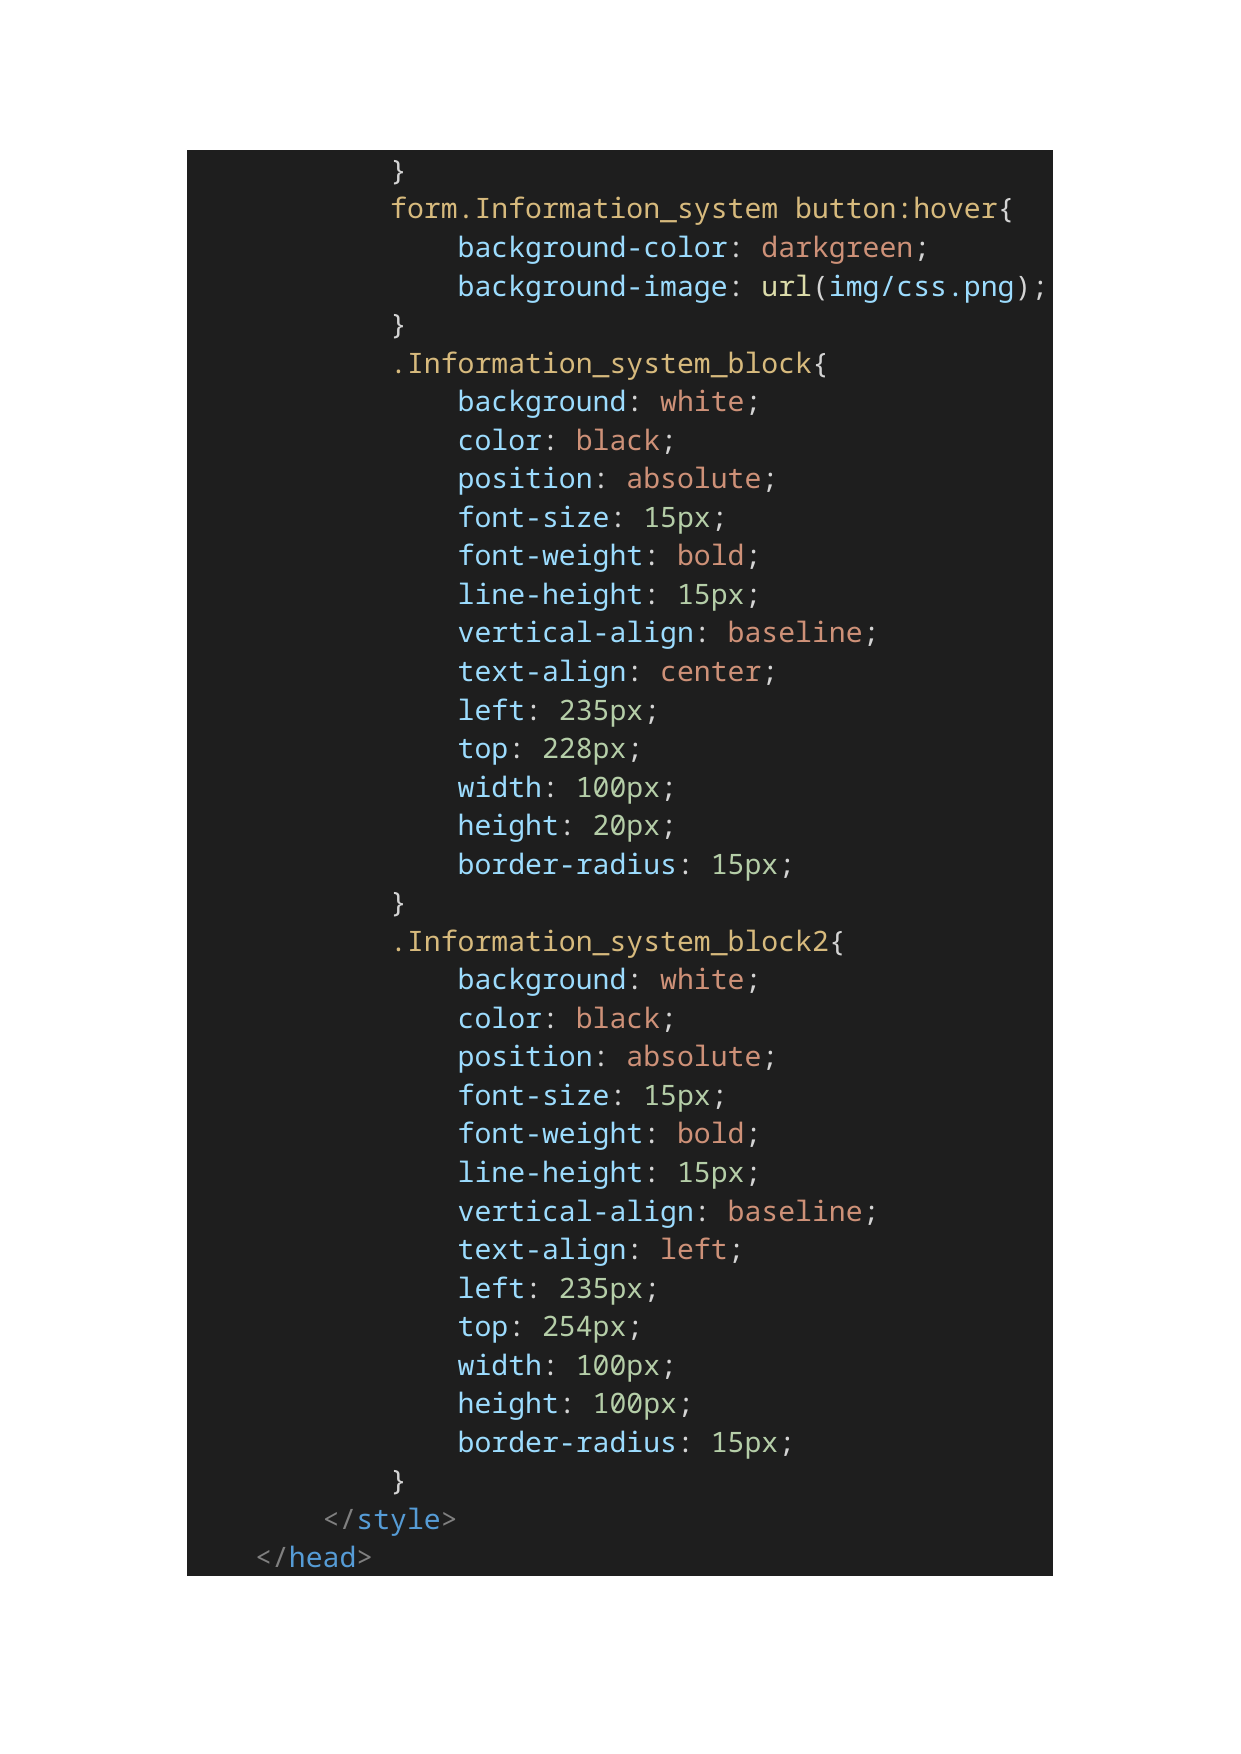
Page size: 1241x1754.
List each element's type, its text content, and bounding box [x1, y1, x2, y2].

text font-size: 15px; [187, 497, 1053, 535]
text border-radius: 15px; [187, 844, 1053, 882]
text font-size: 15px; [187, 1075, 1053, 1113]
text position: absolute; [187, 1036, 1053, 1075]
text left: 235px; [187, 689, 1053, 728]
text background-image: url(img/css.png); [187, 266, 1053, 304]
text position: absolute; [187, 458, 1053, 497]
text font-weight: bold; [187, 1113, 1053, 1152]
text line-height: 15px; [187, 574, 1053, 612]
text } [187, 304, 1053, 343]
text background-color: darkgreen; [187, 227, 1053, 266]
text font-weight: bold; [187, 535, 1053, 574]
text top: 228px; [187, 728, 1053, 767]
text background: white; [187, 381, 1053, 420]
text width: 100px; [187, 767, 1053, 805]
text </head> [187, 1537, 1053, 1576]
text .Information_system_block2{ [187, 921, 1053, 959]
text height: 100px; [187, 1383, 1053, 1422]
text text-align: center; [187, 651, 1053, 689]
text vertical-align: baseline; [187, 1191, 1053, 1229]
text } [187, 882, 1053, 921]
text border-radius: 15px; [187, 1422, 1053, 1460]
text top: 254px; [187, 1306, 1053, 1345]
text } [187, 1460, 1053, 1499]
text color: black; [187, 998, 1053, 1036]
text line-height: 15px; [187, 1152, 1053, 1191]
text color: black; [187, 420, 1053, 458]
text text-align: left; [187, 1229, 1053, 1268]
text .Information_system_block{ [187, 343, 1053, 381]
text width: 100px; [187, 1345, 1053, 1383]
text form.Information_system button:hover{ [187, 188, 1053, 227]
text </style> [187, 1499, 1053, 1537]
text } [187, 150, 1053, 188]
text left: 235px; [187, 1268, 1053, 1306]
text height: 20px; [187, 805, 1053, 844]
text background: white; [187, 959, 1053, 998]
text vertical-align: baseline; [187, 612, 1053, 651]
